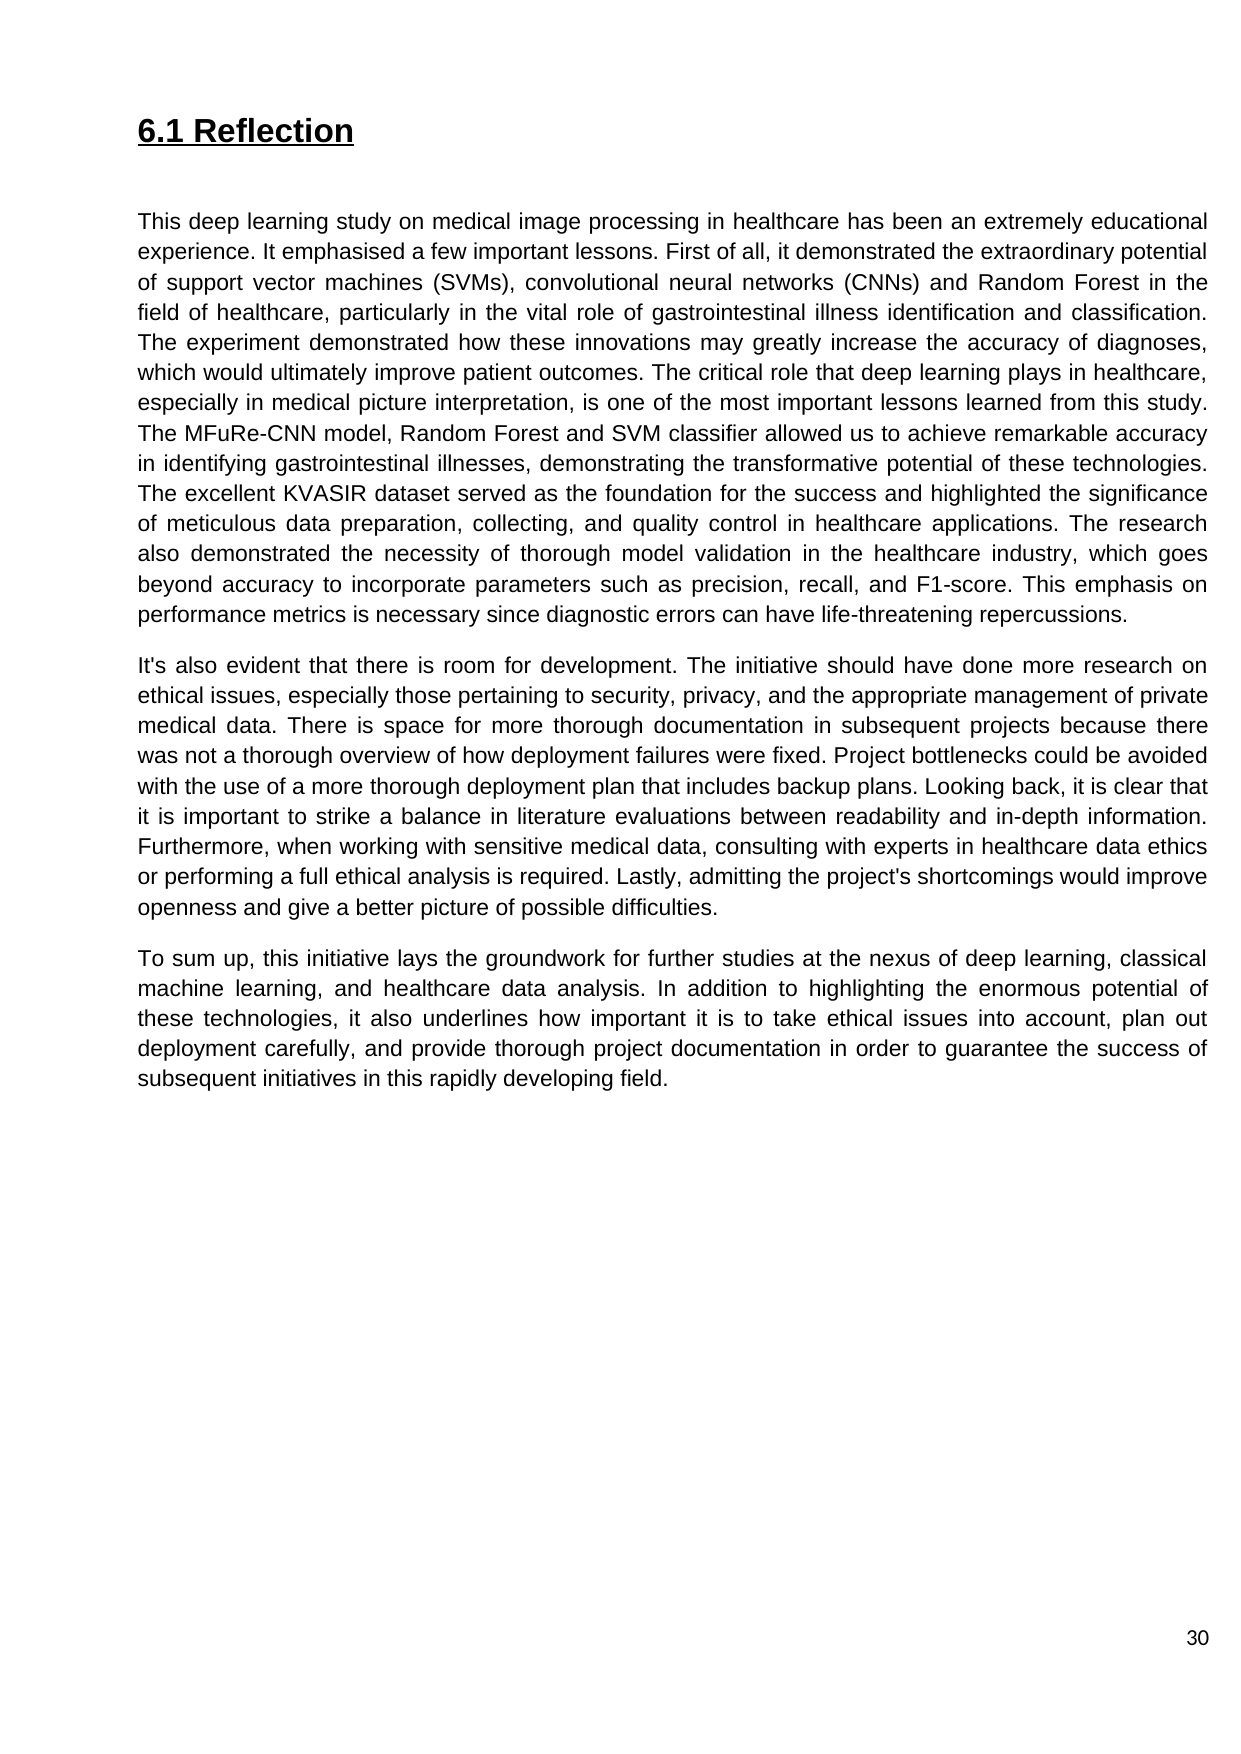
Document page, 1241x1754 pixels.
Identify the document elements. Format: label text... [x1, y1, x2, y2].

text It's also evident that there is room for development. The initiative should have done more research on ethical issues, especially those pertaining to security, privacy, and the appropriate management of private medical data. There is space for more thorough documentation in subsequent projects because there was not a thorough overview of how deployment failures were fixed. Project bottlenecks could be avoided with the use of a more thorough deployment plan that includes backup plans. Looking back, it is clear that it is important to strike a balance in literature evaluations between readability and in-depth information. Furthermore, when working with sensitive medical data, consulting with experts in healthcare data ethics or performing a full ethical analysis is required. Lastly, admitting the project's shortcomings would improve openness and give a better picture of possible difficulties. [137, 652, 1209, 920]
subtitle 6.1 Reflection [137, 111, 1209, 149]
text This deep learning study on medical image processing in healthcare has been an extremely educational experience. It emphasised a few important lessons. First of all, it demonstrated the extraordinary potential of support vector machines (SVMs), convolutional neural networks (CNNs) and Random Forest in the field of healthcare, particularly in the vital role of gastrointestinal illness identification and classification. The experiment demonstrated how these innovations may greatly increase the accuracy of diagnoses, which would ultimately improve patient outcomes. The critical role that deep learning plays in healthcare, especially in medical picture interpretation, is one of the most important lessons learned from this study. The MFuRe-CNN model, Random Forest and SVM classifier allowed us to achieve remarkable accuracy in identifying gastrointestinal illnesses, demonstrating the transformative potential of these technologies. The excellent KVASIR dataset served as the foundation for the success and highlighted the significance of meticulous data preparation, collecting, and quality control in healthcare applications. The research also demonstrated the necessity of thorough model validation in the healthcare industry, which goes beyond accuracy to incorporate parameters such as precision, recall, and F1-score. This emphasis on performance metrics is necessary since diagnostic errors can have life-threatening repercussions. [137, 208, 1209, 627]
text To sum up, this initiative lays the groundwork for further studies at the nexus of deep learning, classical machine learning, and healthcare data analysis. In addition to highlighting the enormous potential of these technologies, it also underlines how important it is to take ethical issues into account, plan out deployment carefully, and provide thorough project documentation in order to guarantee the success of subsequent initiatives in this rapidly developing field. [137, 944, 1209, 1092]
